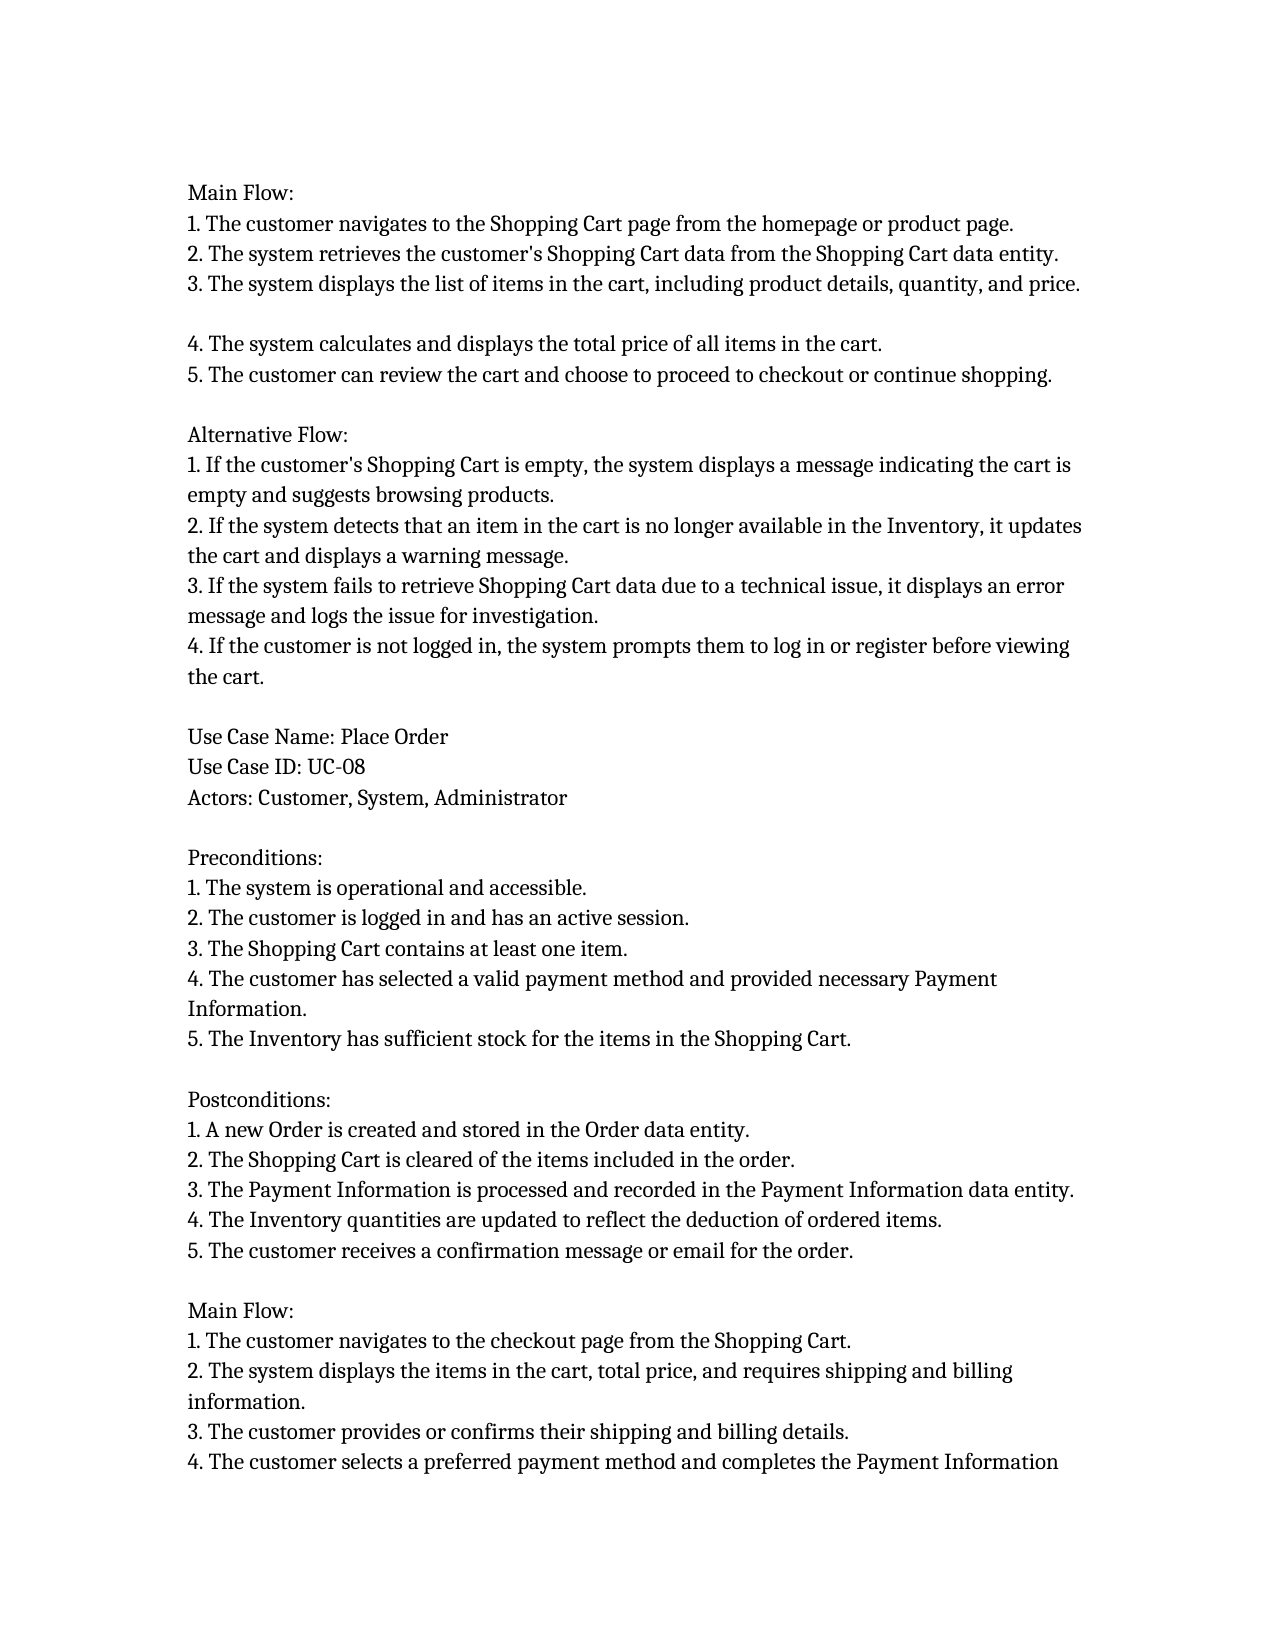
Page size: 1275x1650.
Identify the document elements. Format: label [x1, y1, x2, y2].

text [187, 150, 1087, 1475]
